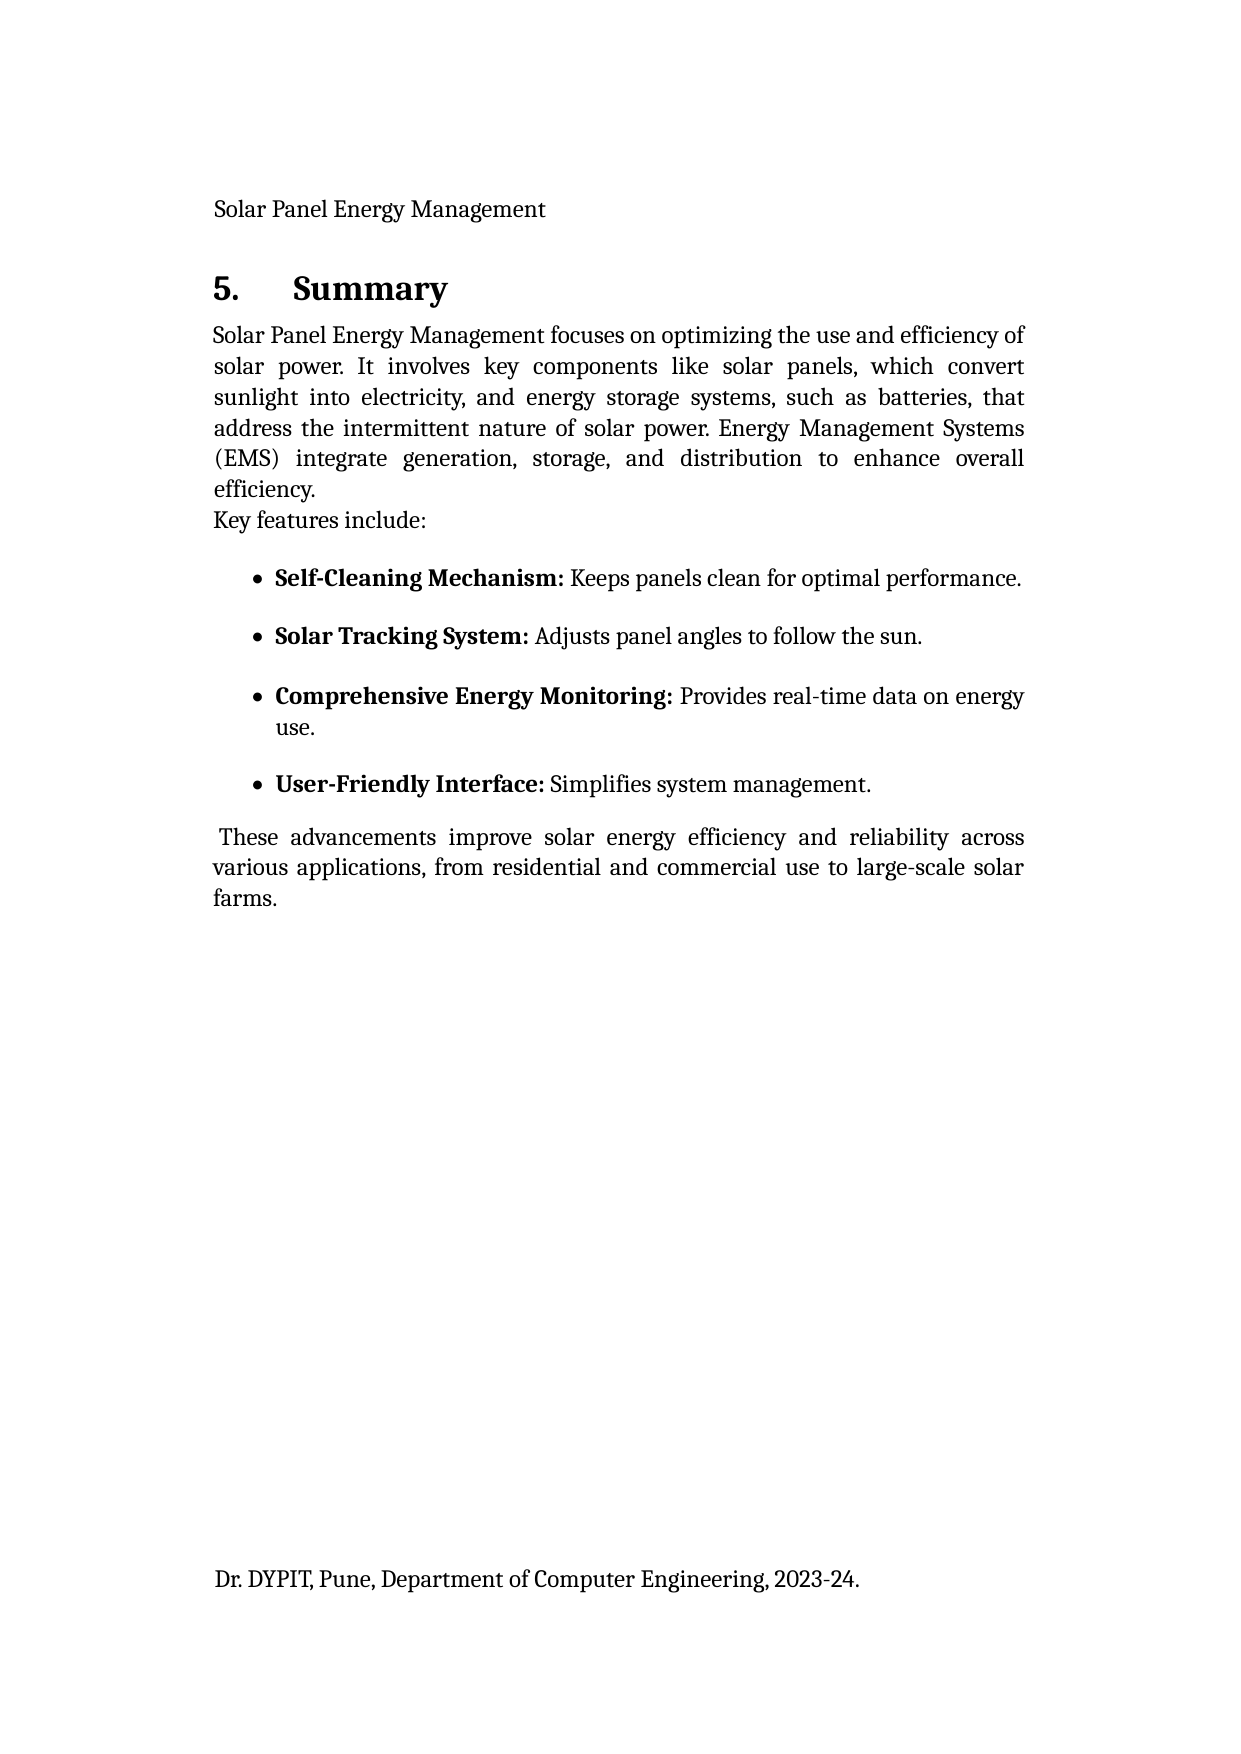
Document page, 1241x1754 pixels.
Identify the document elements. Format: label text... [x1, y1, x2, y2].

list Comprehensive Energy Monitoring: Provides real-time data on energy use. [251, 680, 1025, 741]
list Self-Cleaning Mechanism: Keeps panels clean for optimal performance. [251, 562, 1025, 592]
list User-Friendly Interface: Simplifies system management. [251, 768, 1025, 799]
text These advancements improve solar energy efficiency and reliability across various applications, from residential and commercial use to large-scale solar farms. [213, 822, 1025, 913]
text Key features include: [213, 506, 1025, 534]
text Solar Panel Energy Management focuses on optimizing the use and efficiency of solar power. It involves key components like solar panels, which convert sunlight into electricity, and energy storage systems, such as batteries, that address the intermittent nature of solar power. Energy Management Systems (EMS) integrate generation, storage, and distribution to enhance overall efficiency. [213, 321, 1025, 504]
list Solar Tracking System: Adjusts panel angles to follow the sun. [251, 620, 1025, 650]
subtitle 5. Summary [213, 268, 1046, 309]
